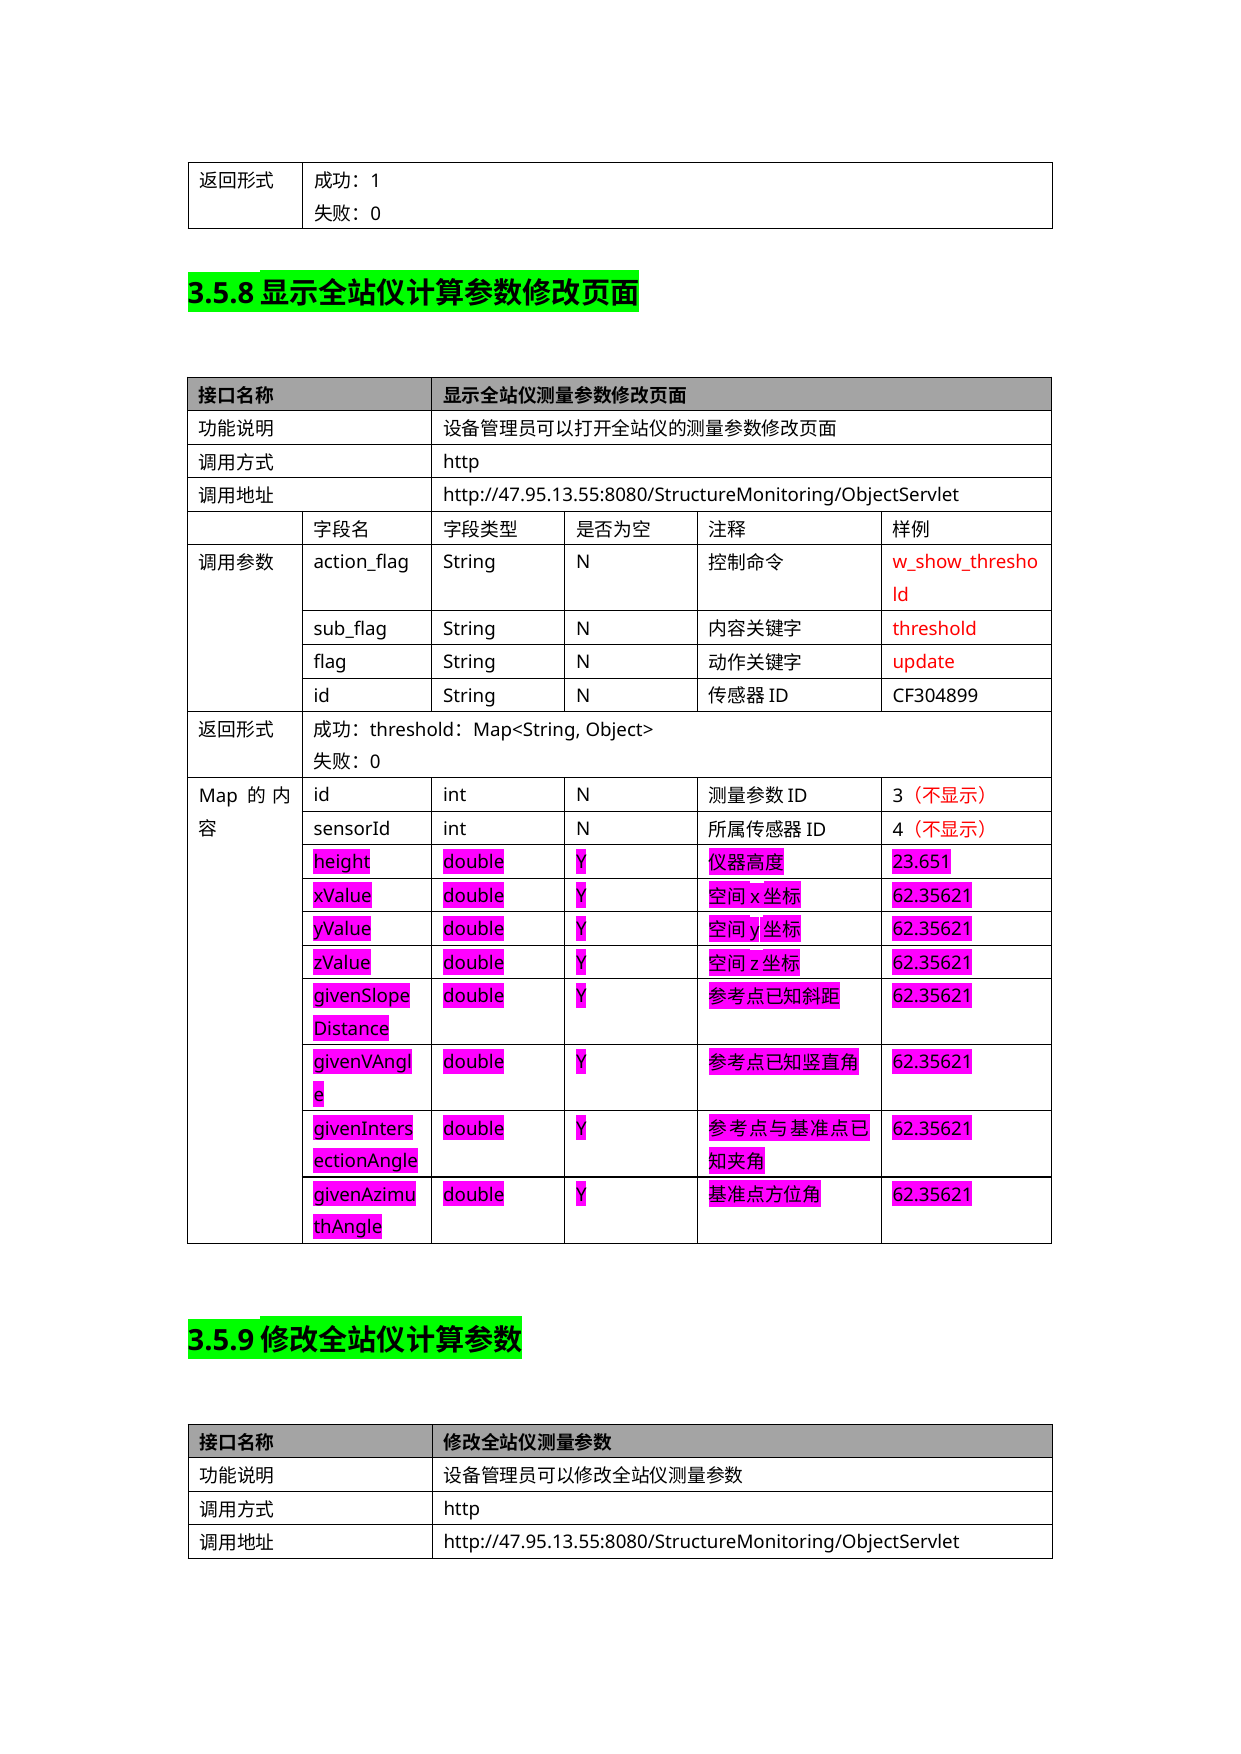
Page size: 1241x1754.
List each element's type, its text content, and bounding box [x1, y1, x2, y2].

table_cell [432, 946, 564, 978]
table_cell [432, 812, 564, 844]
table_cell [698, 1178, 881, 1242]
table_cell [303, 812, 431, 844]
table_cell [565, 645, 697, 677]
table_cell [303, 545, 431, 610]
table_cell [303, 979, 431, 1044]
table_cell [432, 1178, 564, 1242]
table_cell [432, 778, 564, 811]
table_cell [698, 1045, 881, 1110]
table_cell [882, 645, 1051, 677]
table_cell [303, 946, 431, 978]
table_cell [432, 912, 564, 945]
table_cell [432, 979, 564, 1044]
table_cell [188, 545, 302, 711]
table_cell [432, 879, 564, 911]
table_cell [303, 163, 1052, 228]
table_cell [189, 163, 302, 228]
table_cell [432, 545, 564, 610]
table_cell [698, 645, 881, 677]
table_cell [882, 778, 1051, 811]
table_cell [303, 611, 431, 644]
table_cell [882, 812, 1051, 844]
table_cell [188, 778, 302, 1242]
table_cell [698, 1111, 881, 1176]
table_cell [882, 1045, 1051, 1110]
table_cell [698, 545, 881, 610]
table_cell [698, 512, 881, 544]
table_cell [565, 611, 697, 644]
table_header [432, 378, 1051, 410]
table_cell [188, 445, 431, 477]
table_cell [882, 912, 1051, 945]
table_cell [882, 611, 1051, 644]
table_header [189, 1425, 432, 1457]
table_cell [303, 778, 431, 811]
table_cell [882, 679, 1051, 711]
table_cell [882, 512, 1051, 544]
subtitle 3.5.9修改全站仪计算参数 [187, 1305, 1053, 1370]
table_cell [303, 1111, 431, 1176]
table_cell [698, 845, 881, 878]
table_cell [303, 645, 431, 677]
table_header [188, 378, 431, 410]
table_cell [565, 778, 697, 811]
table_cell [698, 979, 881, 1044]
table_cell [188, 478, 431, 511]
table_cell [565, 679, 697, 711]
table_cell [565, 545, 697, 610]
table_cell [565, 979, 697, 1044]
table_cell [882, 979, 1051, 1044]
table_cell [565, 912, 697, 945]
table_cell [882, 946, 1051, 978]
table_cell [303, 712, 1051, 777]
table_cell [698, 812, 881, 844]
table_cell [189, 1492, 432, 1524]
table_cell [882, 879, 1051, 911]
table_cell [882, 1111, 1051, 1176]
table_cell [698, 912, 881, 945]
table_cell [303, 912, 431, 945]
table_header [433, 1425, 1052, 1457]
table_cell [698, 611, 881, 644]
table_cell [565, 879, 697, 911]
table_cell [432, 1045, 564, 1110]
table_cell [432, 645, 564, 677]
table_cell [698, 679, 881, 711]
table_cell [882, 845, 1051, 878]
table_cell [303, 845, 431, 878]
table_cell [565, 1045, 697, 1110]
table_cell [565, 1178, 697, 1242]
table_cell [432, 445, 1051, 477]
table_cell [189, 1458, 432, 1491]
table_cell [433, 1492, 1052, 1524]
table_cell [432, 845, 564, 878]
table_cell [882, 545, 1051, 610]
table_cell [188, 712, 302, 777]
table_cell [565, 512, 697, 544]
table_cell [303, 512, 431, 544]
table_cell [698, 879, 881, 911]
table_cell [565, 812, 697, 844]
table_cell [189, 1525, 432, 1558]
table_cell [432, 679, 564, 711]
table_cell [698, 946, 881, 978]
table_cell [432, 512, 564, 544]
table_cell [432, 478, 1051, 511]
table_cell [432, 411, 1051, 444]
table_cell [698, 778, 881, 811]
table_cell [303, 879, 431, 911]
subtitle 3.5.8显示全站仪计算参数修改页面 [187, 258, 1053, 323]
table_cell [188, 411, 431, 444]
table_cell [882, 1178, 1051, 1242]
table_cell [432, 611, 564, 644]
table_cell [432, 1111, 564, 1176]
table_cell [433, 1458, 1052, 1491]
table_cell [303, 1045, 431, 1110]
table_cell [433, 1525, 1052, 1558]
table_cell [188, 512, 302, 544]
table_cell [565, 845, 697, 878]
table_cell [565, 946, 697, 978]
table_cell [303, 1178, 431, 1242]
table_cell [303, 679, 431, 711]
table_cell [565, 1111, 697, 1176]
